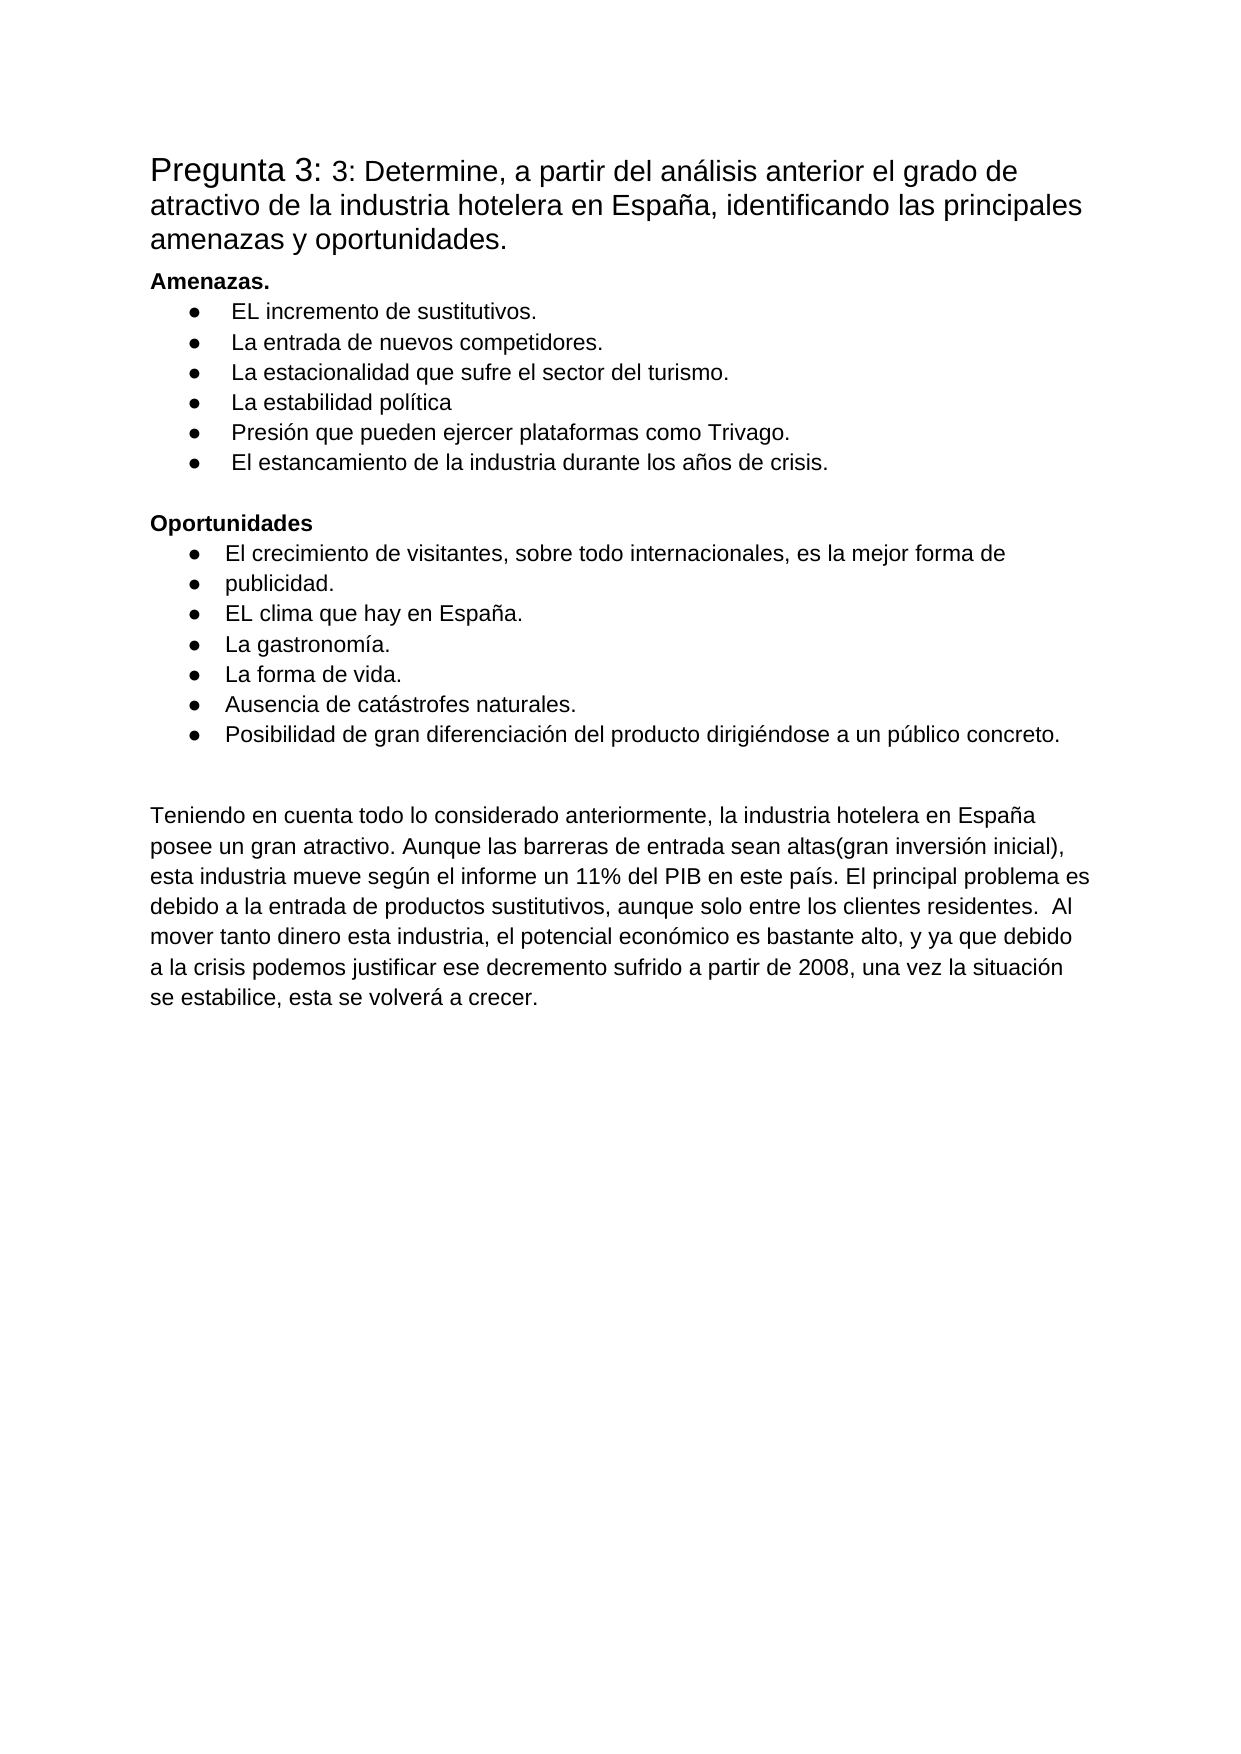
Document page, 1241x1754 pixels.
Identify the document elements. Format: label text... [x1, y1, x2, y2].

list EL incremento de sustitutivos. [187, 298, 1090, 324]
list La gastronomía. [187, 631, 1090, 657]
list Posibilidad de gran diferenciación del producto dirigiéndose a un público concreto. [187, 721, 1090, 747]
list EL clima que hay en España. [187, 600, 1090, 627]
subtitle Pregunta 3: 3: Determine, a partir del análisis anterior el grado de atractivo de la industria hotelera en España, identificando las principales amenazas y oportunidades. [150, 150, 1090, 256]
list El estancamiento de la industria durante los años de crisis. [187, 449, 1090, 476]
list publicidad. [187, 570, 1090, 596]
text Teniendo en cuenta todo lo considerado anteriormente, la industria hotelera en España posee un gran atractivo. Aunque las barreras de entrada sean altas(gran inversión inicial), esta industria mueve según el informe un 11% del PIB en este país. El principal problema es debido a la entrada de productos sustitutivos, aunque solo entre los clientes residentes. Al mover tanto dinero esta industria, el potencial económico es bastante alto, y ya que debido a la crisis podemos justificar ese decremento sufrido a partir de 2008, una vez la situación se estabilice, esta se volverá a crecer. [150, 802, 1090, 1010]
list Presión que pueden ejercer plataformas como Trivago. [187, 419, 1090, 445]
text Oportunidades [150, 510, 1090, 536]
list La estacionalidad que sufre el sector del turismo. [187, 359, 1090, 385]
list Ausencia de catástrofes naturales. [187, 691, 1090, 717]
list La estabilidad política [187, 389, 1090, 415]
list La forma de vida. [187, 661, 1090, 687]
list La entrada de nuevos competidores. [187, 328, 1090, 355]
text Amenazas. [150, 268, 1090, 294]
list El crecimiento de visitantes, sobre todo internacionales, es la mejor forma de [187, 540, 1090, 566]
